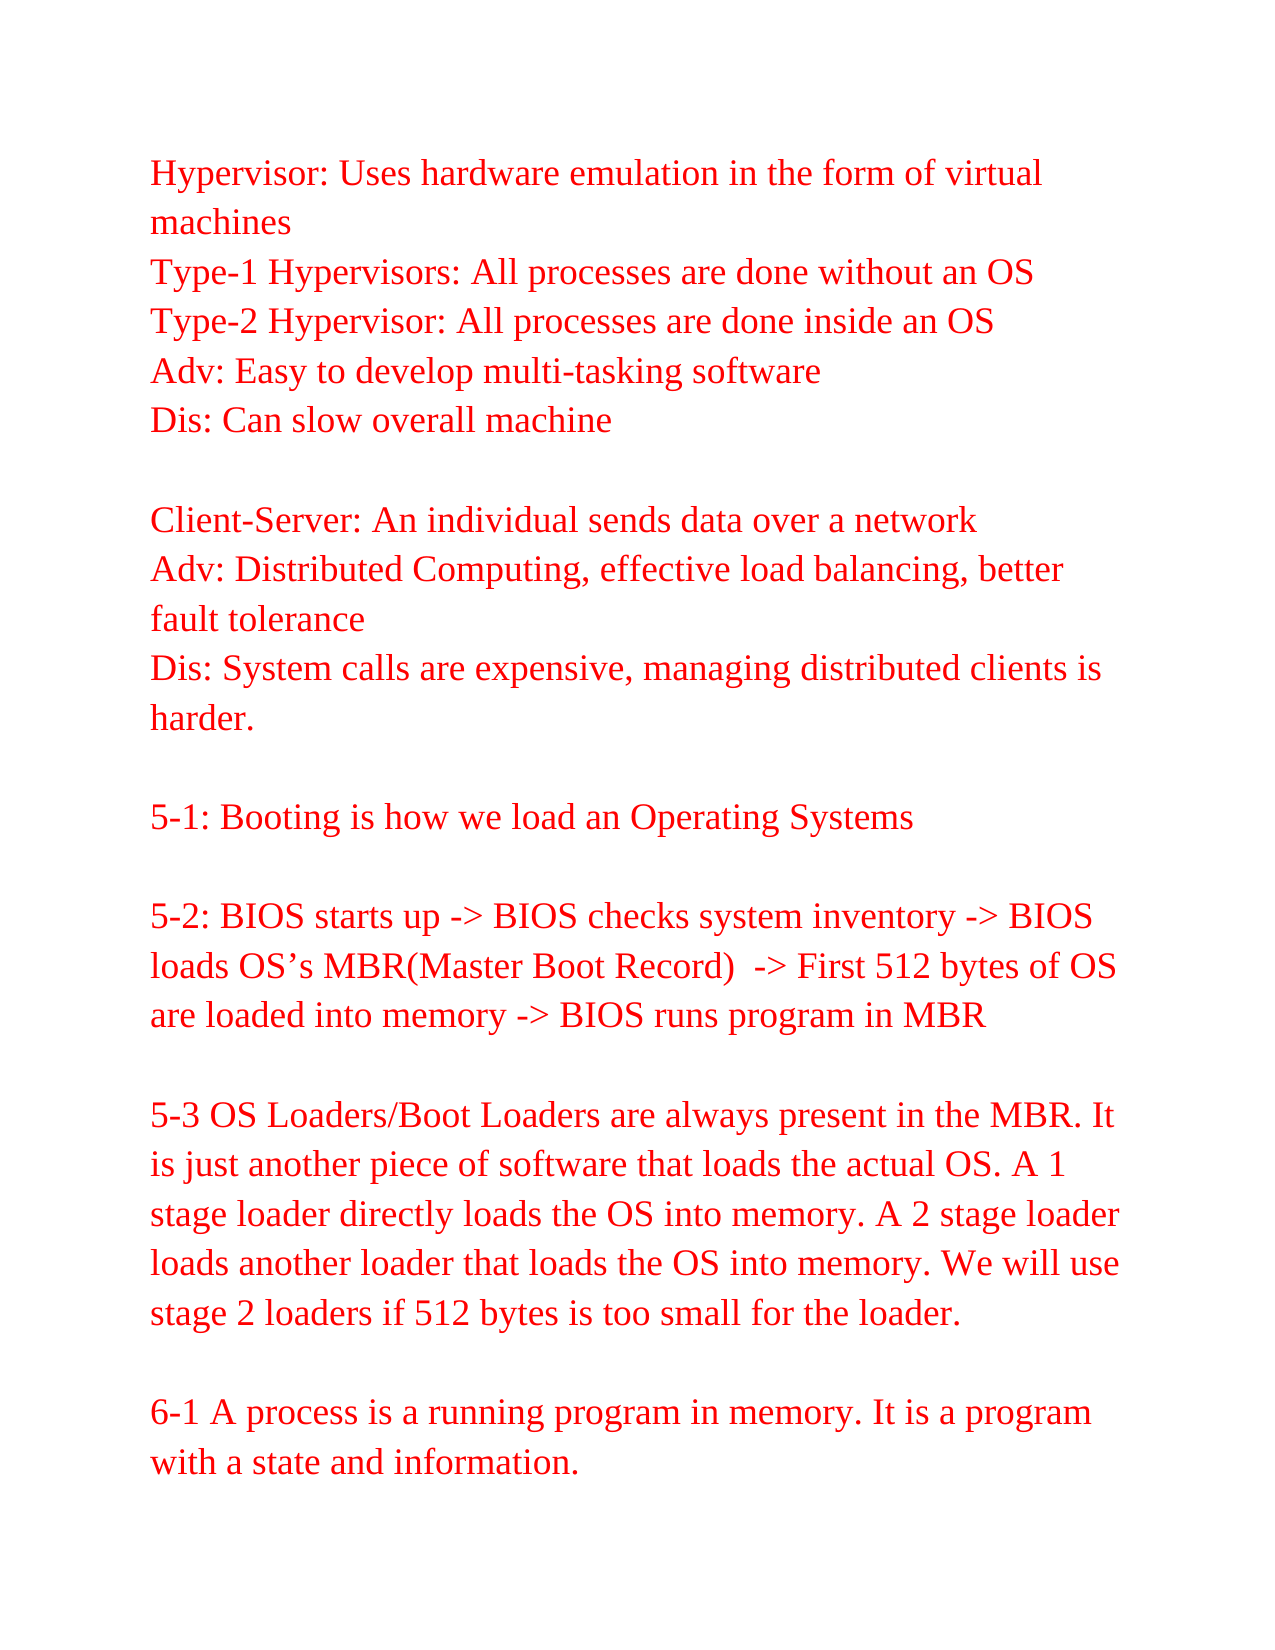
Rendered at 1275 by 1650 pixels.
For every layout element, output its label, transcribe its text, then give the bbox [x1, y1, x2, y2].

text Adv: Easy to develop multi-tasking software [150, 348, 1125, 391]
text Client-Server: An individual sends data over a network [150, 497, 1125, 540]
text Hypervisor: Uses hardware emulation in the form of virtual machines [150, 150, 1125, 243]
text Adv: Distributed Computing, effective load balancing, better fault tolerance [150, 547, 1125, 639]
text 5-1: Booting is how we load an Operating Systems [150, 794, 1125, 838]
text Type-1 Hypervisors: All processes are done without an OS [150, 249, 1125, 292]
text Dis: System calls are expensive, managing distributed clients is harder. [150, 646, 1125, 738]
text Type-2 Hypervisor: All processes are done inside an OS [150, 299, 1125, 342]
text Dis: Can slow overall machine [150, 398, 1125, 441]
text 5-3 OS Loaders/Boot Loaders are always present in the MBR. It is just another piece of software that loads the actual OS. A 1 stage loader directly loads the OS into memory. A 2 stage loader loads another loader that loads the OS into memory. We will use stage 2 loaders if 512 bytes is too small for the loader. [150, 1092, 1125, 1333]
text 5-2: BIOS starts up -> BIOS checks system inventory -> BIOS loads OS’s MBR(Master Boot Record) -> First 512 bytes of OS are loaded into memory -> BIOS runs program in MBR [150, 894, 1125, 1036]
text 6-1 A process is a running program in memory. It is a program with a state and information. [150, 1389, 1125, 1482]
